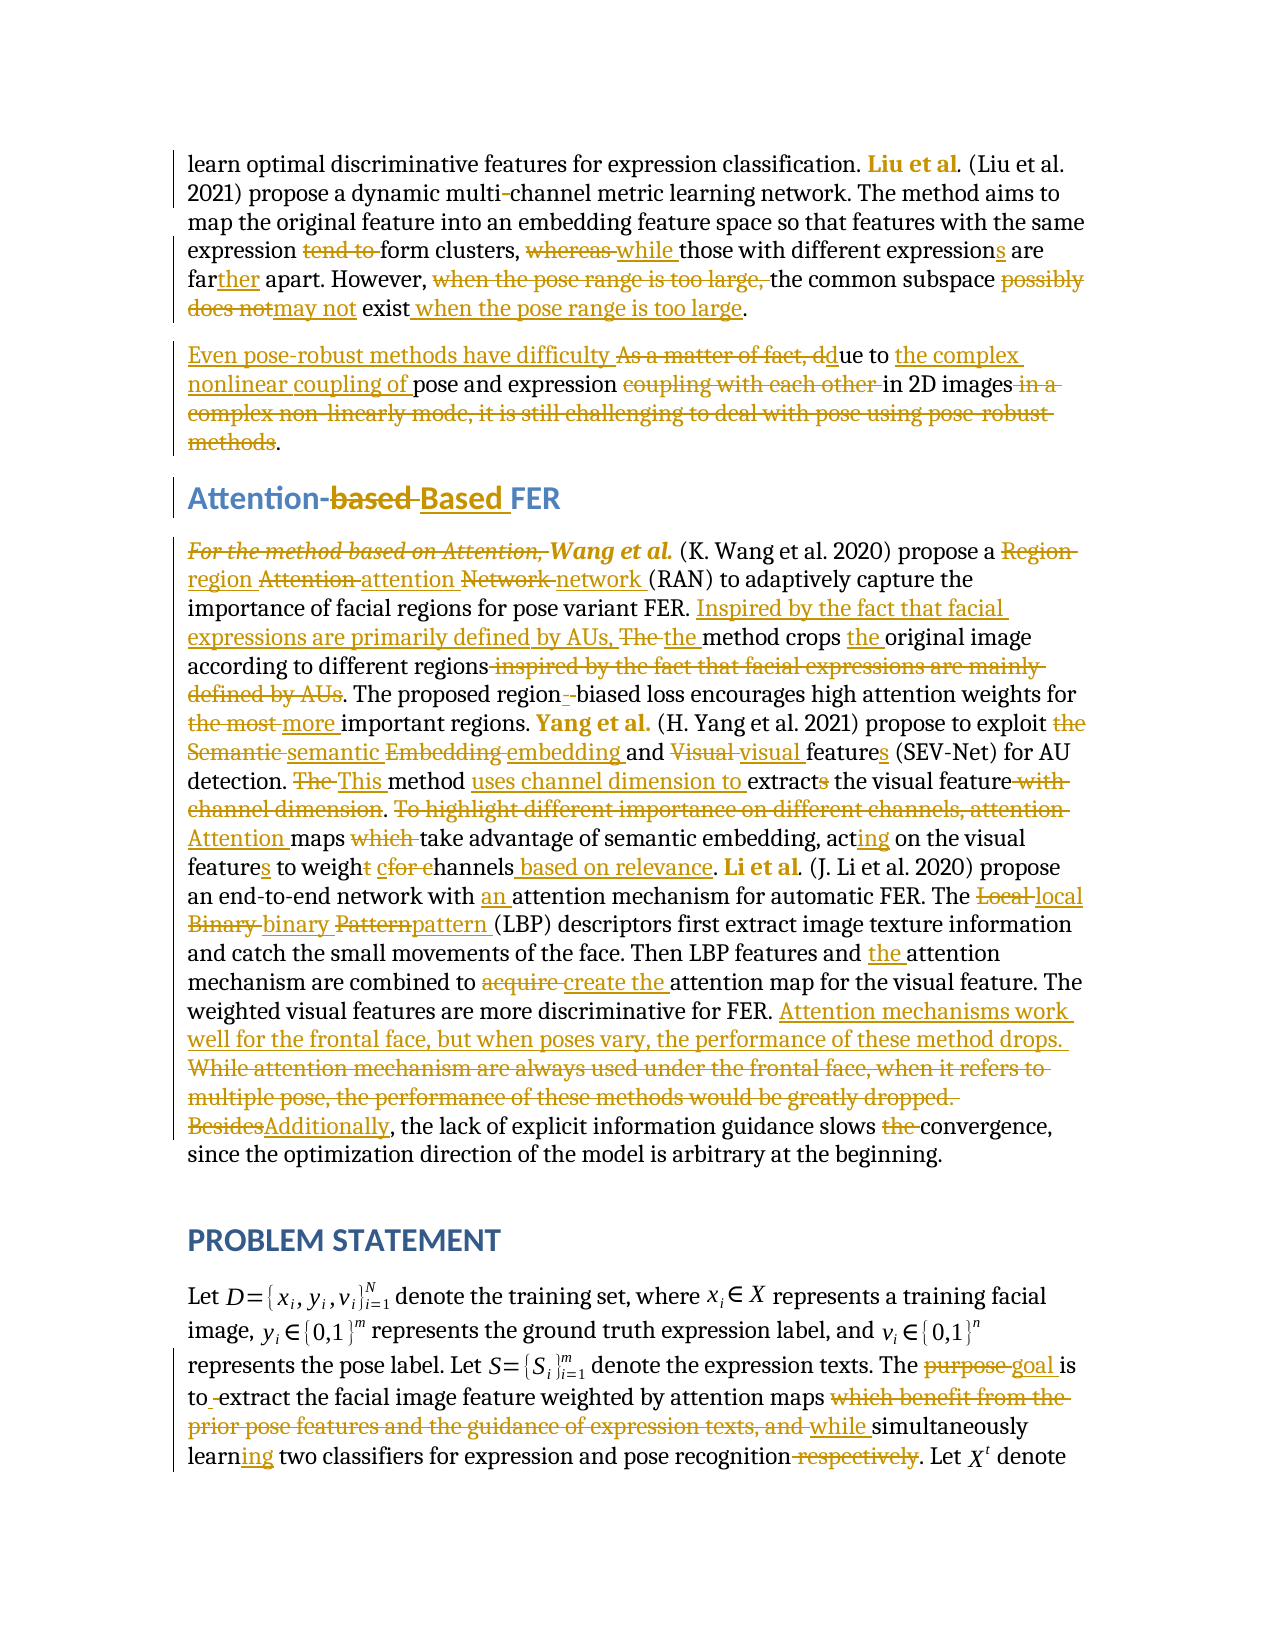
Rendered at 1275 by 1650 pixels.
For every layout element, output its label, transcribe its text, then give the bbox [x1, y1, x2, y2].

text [187, 1278, 1087, 1472]
text Wang et al. (K. Wang et al. 2020) propose a (RAN) to adaptively capture the importance of facial regions for pose variant FER. method crops original image according to different regions. The proposed regionbiased loss encourages high attention weights for important regions. Yang et al. (H. Yang et al. 2021) propose to exploit and feature (SEV-Net) for AU detection. method extract the visual feature. maps take advantage of semantic embedding, act on the visual feature to weigh hannels. Li et al. (J. Li et al. 2020) propose an end-to-end network with attention mechanism for automatic FER. The (LBP) descriptors first extract image texture information and catch the small movements of the face. Then LBP features and attention mechanism are combined to attention map for the visual feature. The weighted visual features are more discriminative for FER. , the lack of explicit information guidance slows convergence, since the optimization direction of the model is arbitrary at the beginning. [187, 537, 1087, 1169]
subtitle PROBLEM STATEMENT [187, 1219, 1087, 1260]
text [187, 150, 1087, 322]
subtitle Attention-FER [187, 477, 1087, 518]
text ue to pose and expression in 2D images. [187, 341, 1087, 456]
